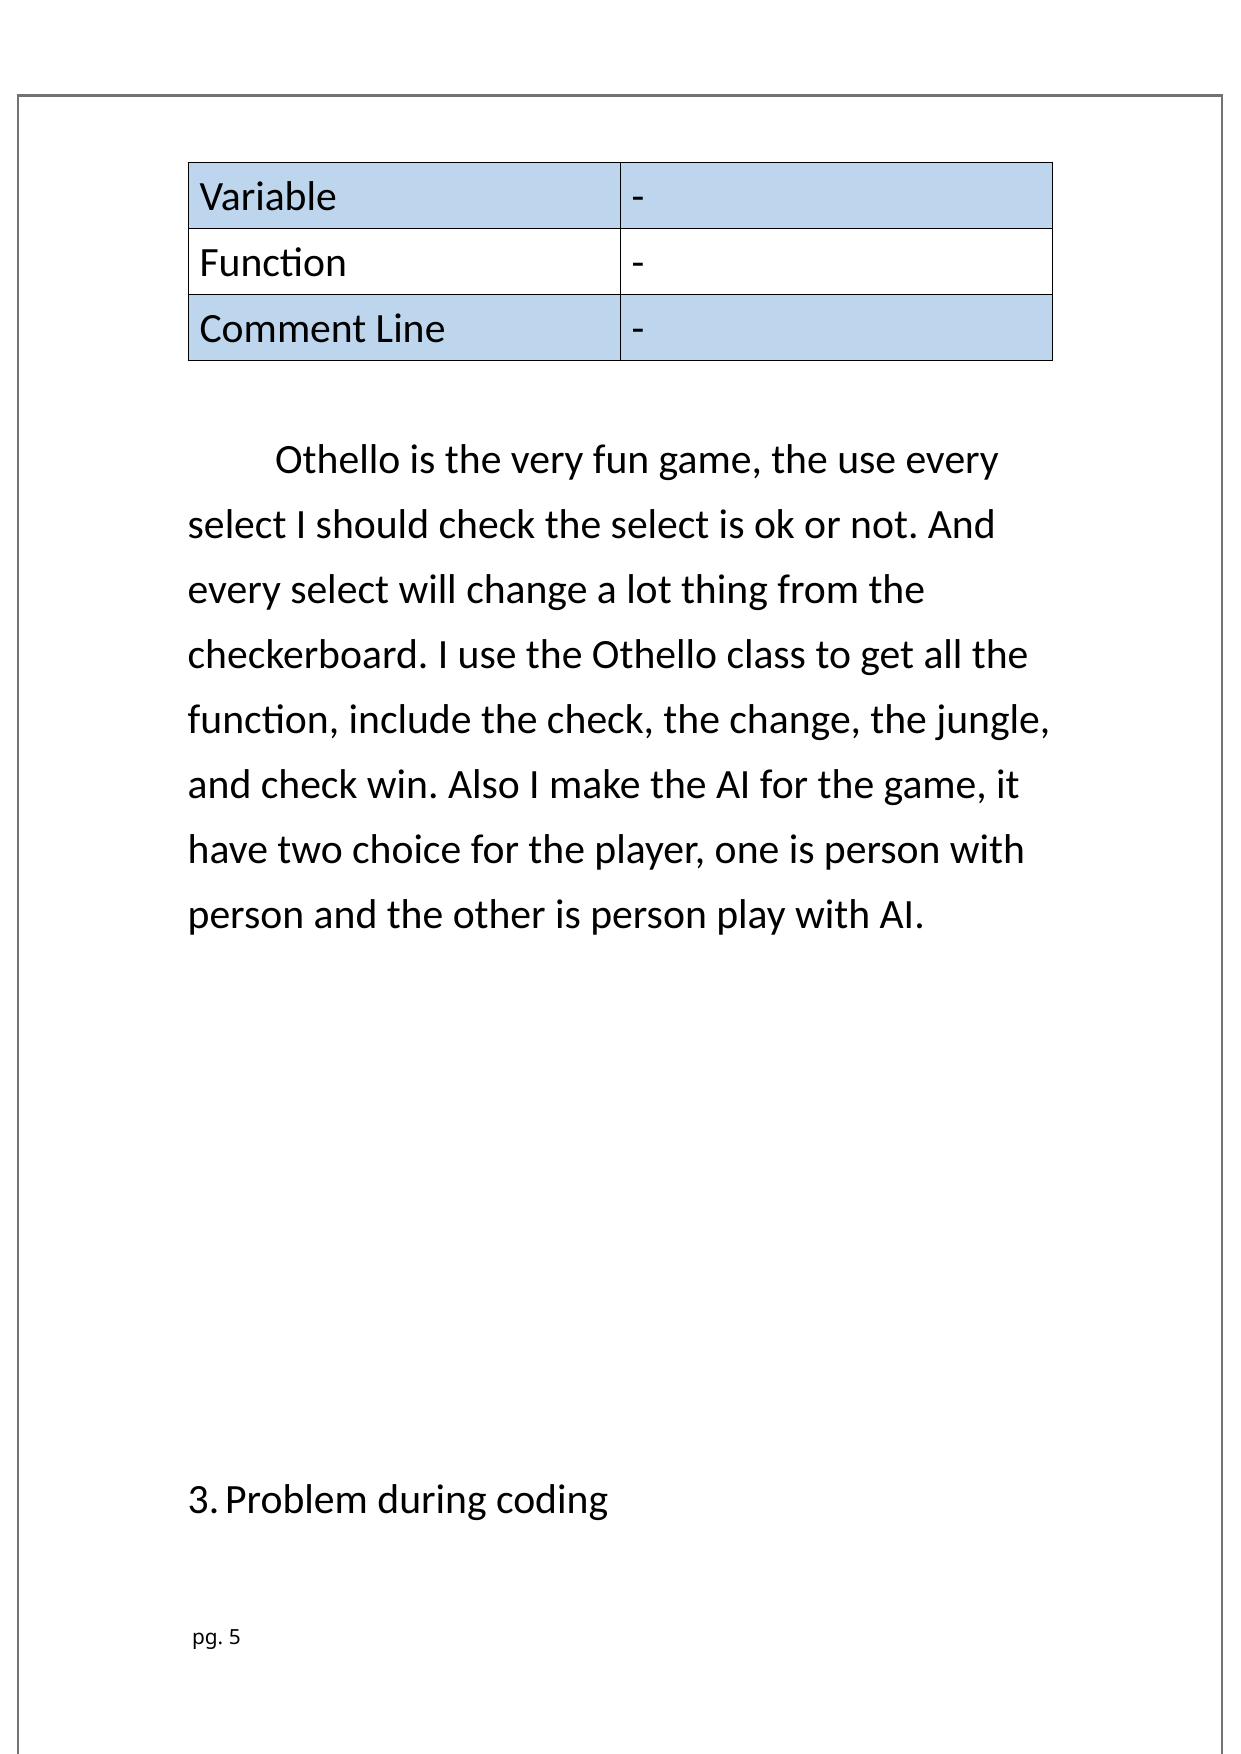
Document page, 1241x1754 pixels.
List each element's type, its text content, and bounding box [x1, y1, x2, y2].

table_cell Variable [189, 163, 620, 228]
table_cell - [621, 229, 1052, 294]
text Othello is the very fun game, the use every select I should check the select is ok or not. And every select will change a lot thing from the checkerboard. I use the Othello class to get all the function, include the check, the change, the jungle, and check win. Also I make the AI for the game, it have two choice for the player, one is person with person and the other is person play with AI. [187, 426, 1053, 946]
list Problem during coding [187, 1466, 1053, 1531]
table_cell Function [189, 229, 620, 294]
table_cell Comment Line [189, 295, 620, 360]
table_cell - [621, 163, 1052, 228]
table_cell - [621, 295, 1052, 360]
